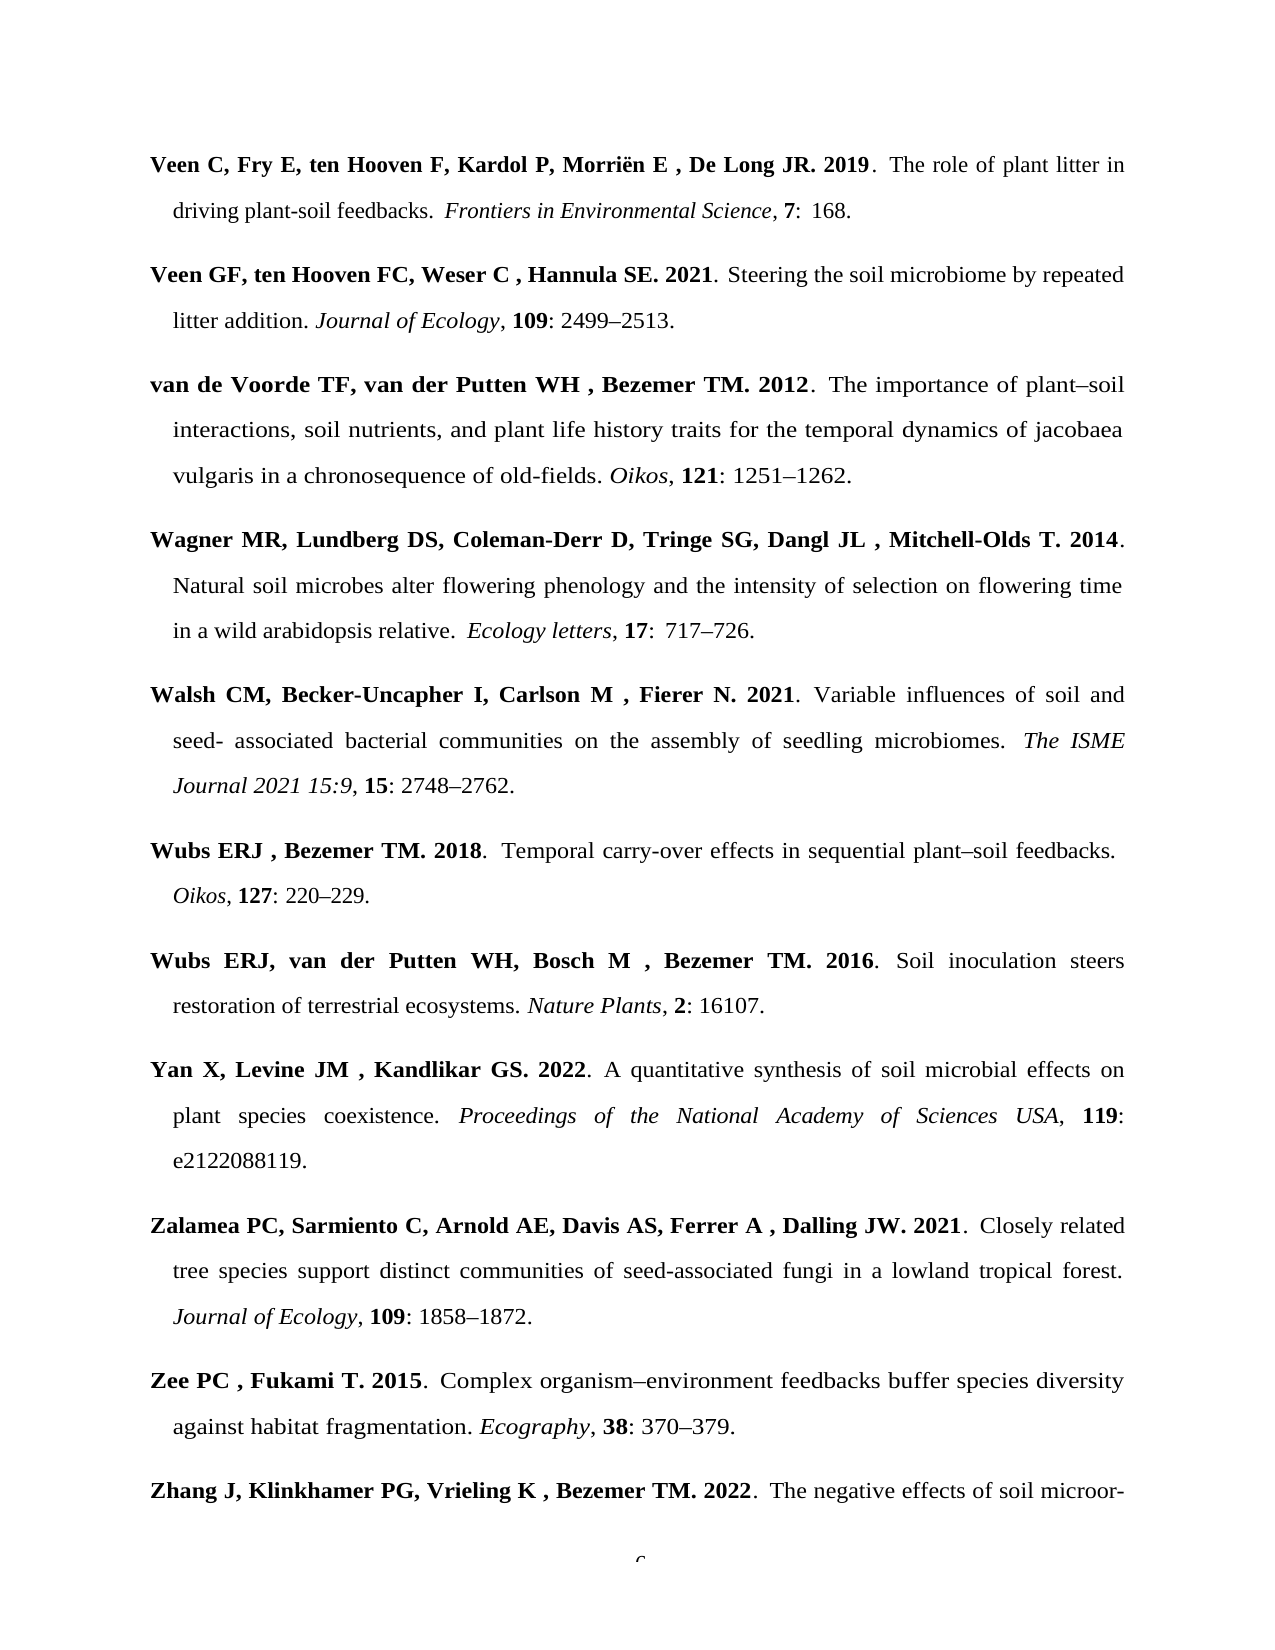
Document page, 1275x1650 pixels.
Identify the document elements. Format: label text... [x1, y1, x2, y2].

text Wubs ERJ, van der Putten WH, Bosch M , Bezemer TM. 2016. Soil inoculation steers restoration of terrestrial ecosystems. Nature Plants, 2: 16107. [150, 947, 1125, 1019]
text Zee PC , Fukami T. 2015. Complex organism–environment feedbacks buffer species diversity against habitat fragmentation. Ecography, 38: 370–379. [150, 1367, 1125, 1439]
text Zalamea PC, Sarmiento C, Arnold AE, Davis AS, Ferrer A , Dalling JW. 2021. Closely related tree species support distinct communities of seed-associated fungi in a lowland tropical forest. Journal of Ecology, 109: 1858–1872. [150, 1212, 1125, 1329]
text Oikos, 127: 220–229. [173, 883, 1137, 909]
text Wubs ERJ , Bezemer TM. 2018. Temporal carry-over effects in sequential plant–soil feedbacks. [150, 837, 1137, 863]
text Veen C, Fry E, ten Hooven F, Kardol P, Morriën E , De Long JR. 2019. The role of plant litter in driving plant-soil feedbacks. Frontiers in Environmental Science, 7: 168. [150, 151, 1125, 223]
text Wagner MR, Lundberg DS, Coleman-Derr D, Tringe SG, Dangl JL , Mitchell-Olds T. 2014. Natural soil microbes alter flowering phenology and the intensity of selection on flowering time in a wild arabidopsis relative. Ecology letters, 17: 717–726. [150, 526, 1125, 644]
text van de Voorde TF, van der Putten WH , Bezemer TM. 2012. The importance of plant–soil interactions, soil nutrients, and plant life history traits for the temporal dynamics of jacobaea vulgaris in a chronosequence of old-fields. Oikos, 121: 1251–1262. [150, 371, 1125, 488]
text Veen GF, ten Hooven FC, Weser C , Hannula SE. 2021. Steering the soil microbiome by repeated litter addition. Journal of Ecology, 109: 2499–2513. [150, 261, 1125, 333]
text Yan X, Levine JM , Kandlikar GS. 2022. A quantitative synthesis of soil microbial effects on plant species coexistence. Proceedings of the National Academy of Sciences USA, 119: e2122088119. [150, 1057, 1125, 1174]
text Walsh CM, Becker-Uncapher I, Carlson M , Fierer N. 2021. Variable influences of soil and seed- associated bacterial communities on the assembly of seedling microbiomes. The ISME Journal 2021 15:9, 15: 2748–2762. [150, 682, 1125, 799]
